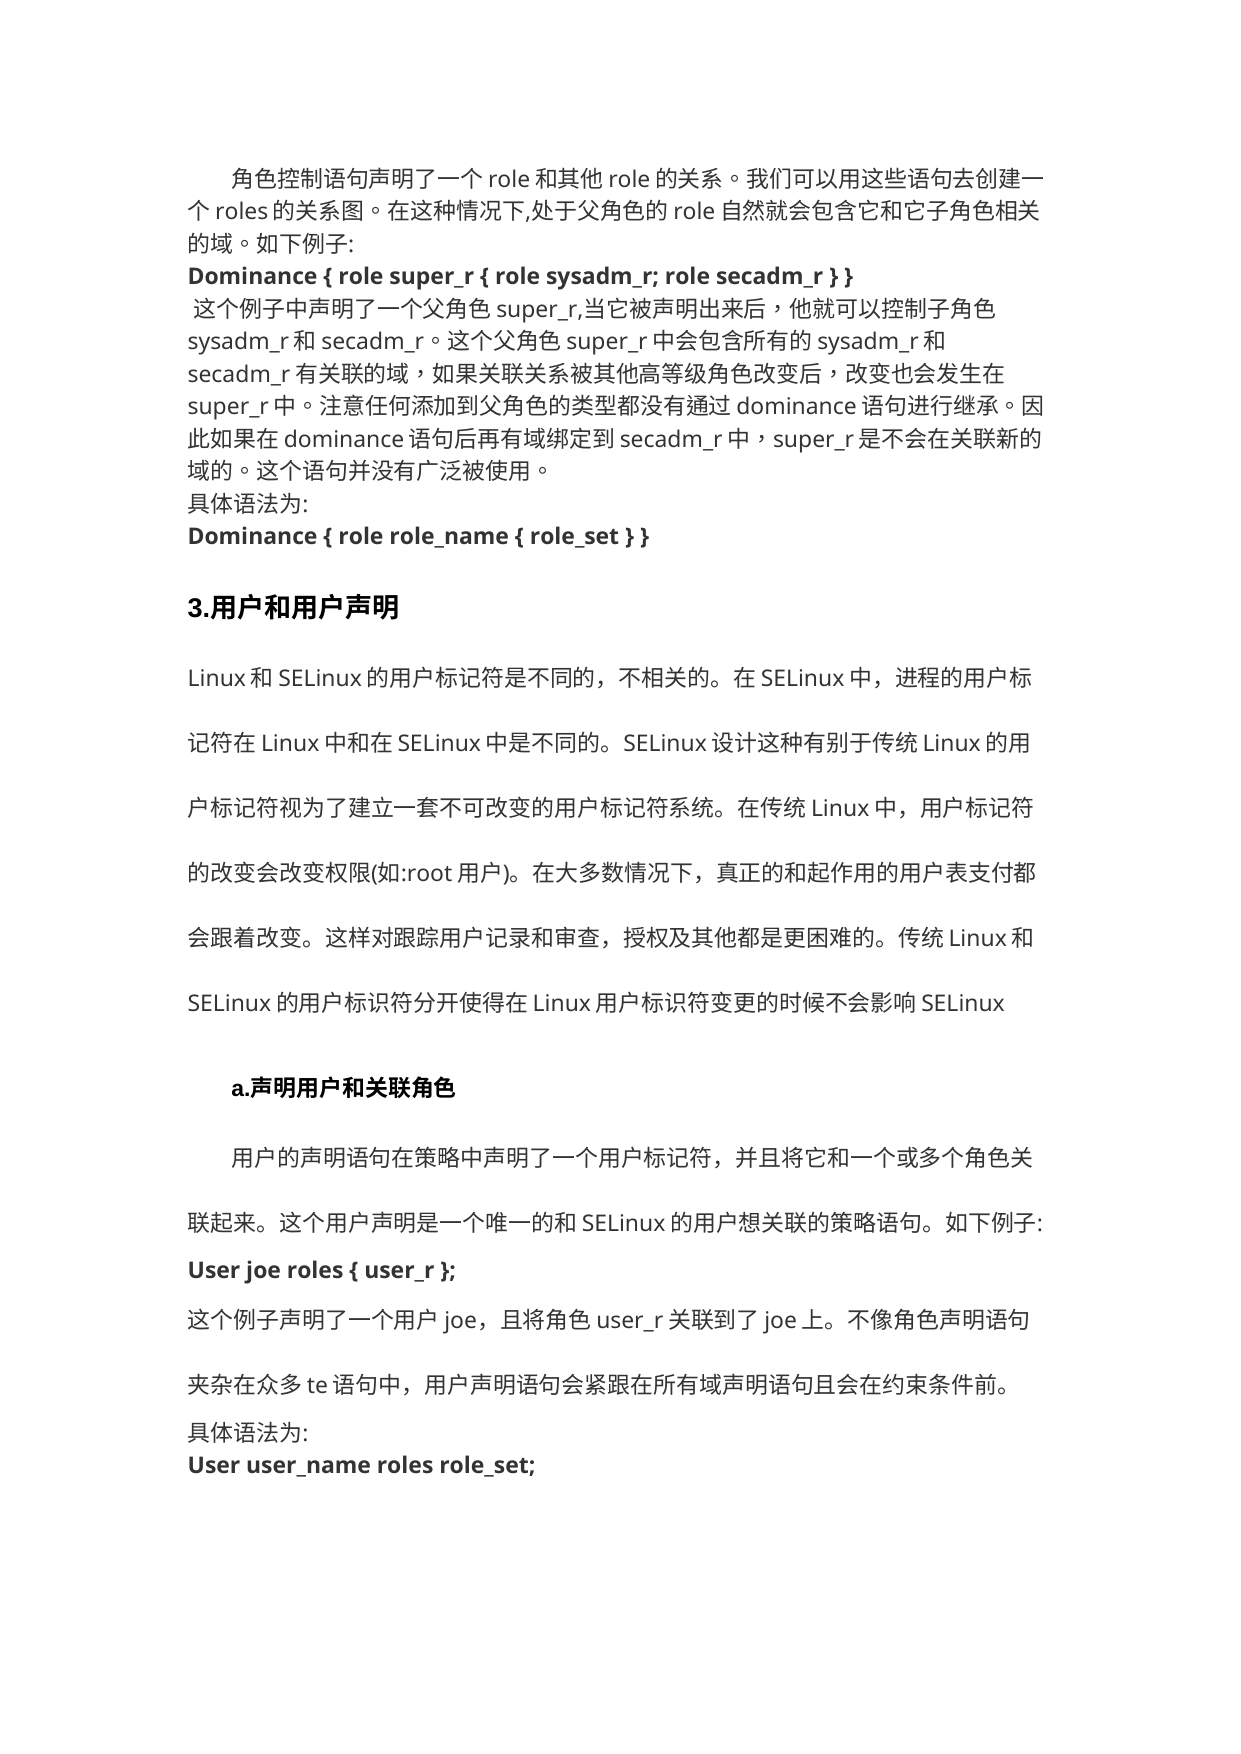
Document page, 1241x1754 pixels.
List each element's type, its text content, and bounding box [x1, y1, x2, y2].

subtitle a.声明用户和关联角色 [187, 1054, 1053, 1119]
text Linux和SELinux的用户标记符是不同的，不相关的。在SELinux中，进程的用户标记符在Linux中和在SELinux中是不同的。SELinux设计这种有别于传统Linux的用户标记符视为了建立一套不可改变的用户标记符系统。在传统Linux中，用户标记符的改变会改变权限(如:root用户)。在大多数情况下，真正的和起作用的用户表支付都会跟着改变。这样对跟踪用户记录和审查，授权及其他都是更困难的。传统Linux和SELinux的用户标识符分开使得在Linux用户标识符变更的时候不会影响SELinux [187, 644, 1053, 1034]
text User joe roles { user_r }; [187, 1254, 1053, 1286]
text 角色控制语句声明了一个role和其他role的关系。我们可以用这些语句去创建一个roles的关系图。在这种情况下,处于父角色的role自然就会包含它和它子角色相关的域。如下例子: [187, 162, 1053, 259]
text 具体语法为: [187, 1416, 1053, 1449]
text 这个例子中声明了一个父角色super_r,当它被声明出来后，他就可以控制子角色sysadm_r和secadm_r。这个父角色super_r中会包含所有的sysadm_r和secadm_r有关联的域，如果关联关系被其他高等级角色改变后，改变也会发生在super_r中。注意任何添加到父角色的类型都没有通过dominance语句进行继承。因此如果在dominance语句后再有域绑定到secadm_r中，super_r是不会在关联新的域的。这个语句并没有广泛被使用。 [187, 292, 1053, 487]
subtitle 3.用户和用户声明 [187, 573, 1053, 638]
text 具体语法为: [187, 487, 1053, 519]
text Dominance { role role_name { role_set } } [187, 519, 1053, 552]
text 用户的声明语句在策略中声明了一个用户标记符，并且将它和一个或多个角色关联起来。这个用户声明是一个唯一的和SELinux的用户想关联的策略语句。如下例子: [187, 1124, 1053, 1254]
text Dominance { role super_r { role sysadm_r; role secadm_r } } [187, 259, 1053, 292]
text 这个例子声明了一个用户joe，且将角色user_r关联到了joe上。不像角色声明语句夹杂在众多te语句中，用户声明语句会紧跟在所有域声明语句且会在约束条件前。 [187, 1286, 1053, 1416]
text User user_name roles role_set; [187, 1449, 1053, 1481]
